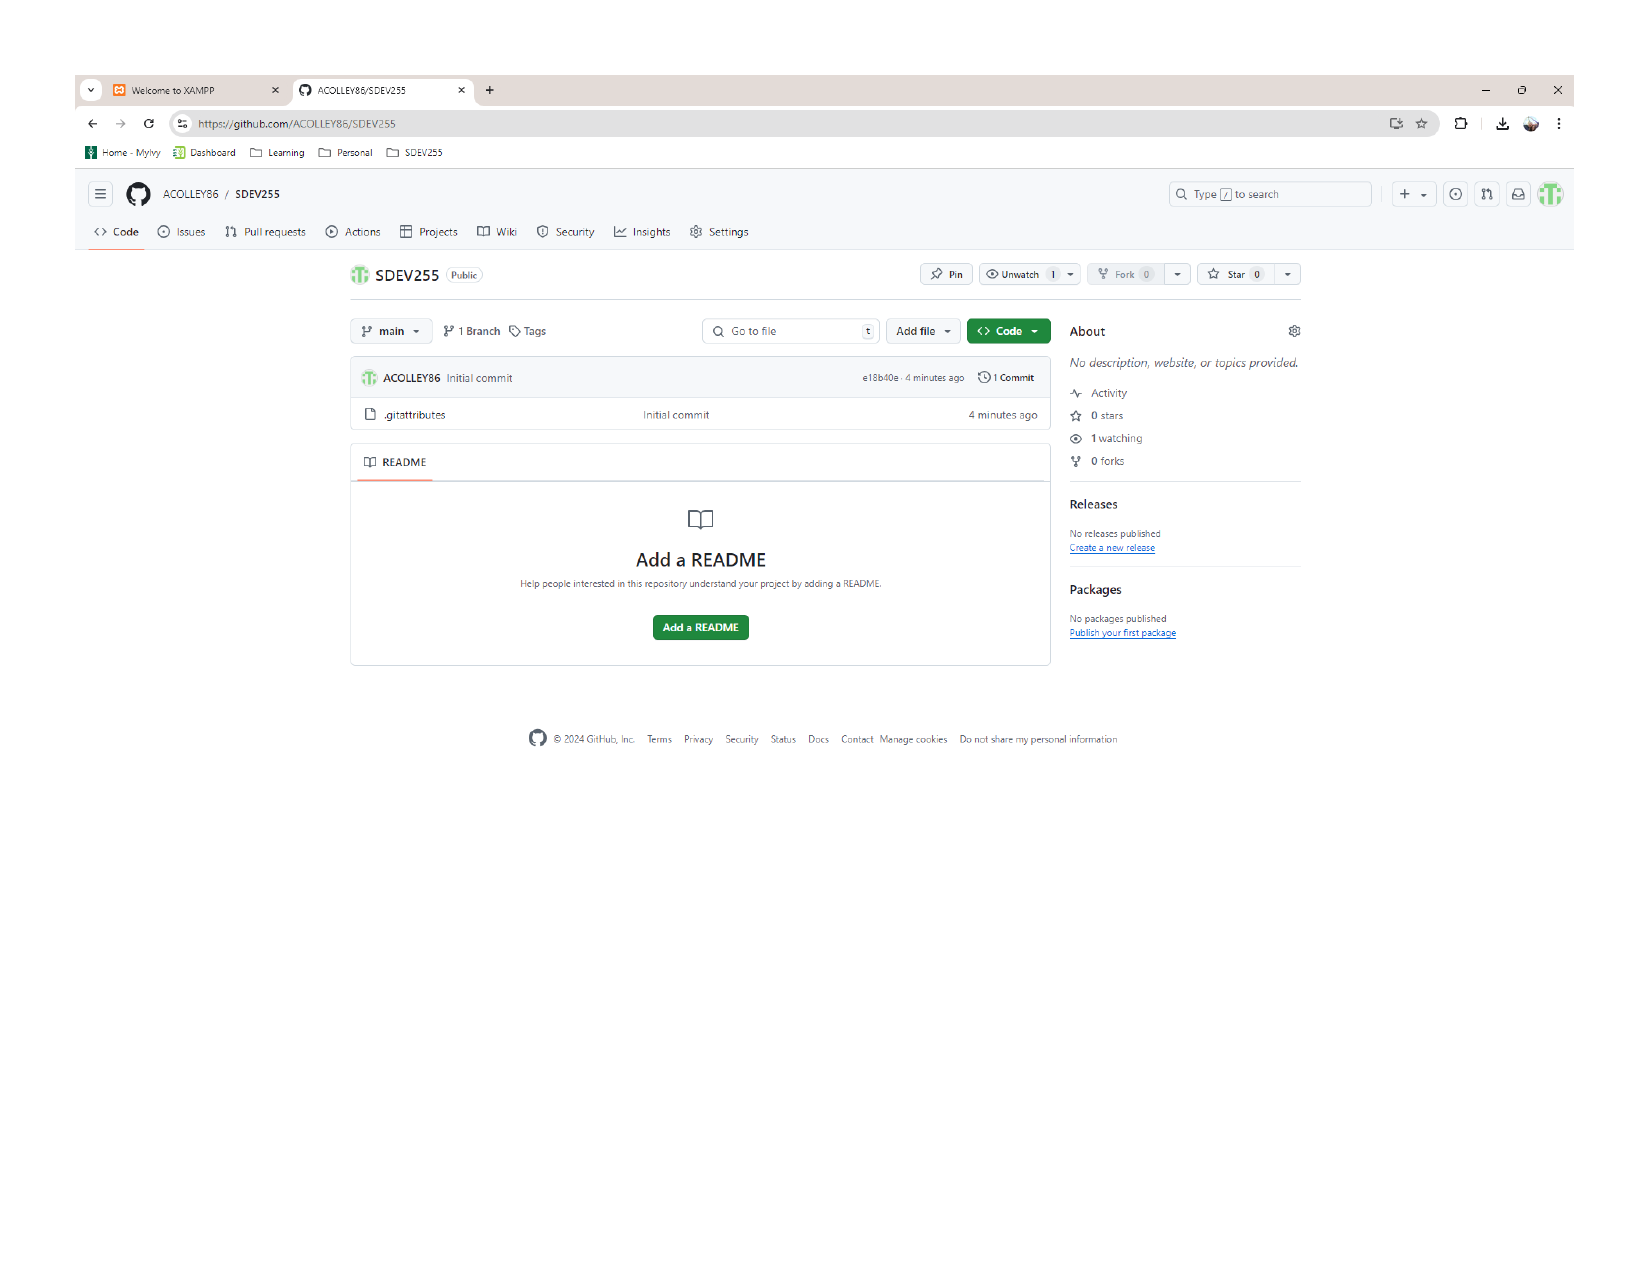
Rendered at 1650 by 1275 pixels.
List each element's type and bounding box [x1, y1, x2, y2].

picture [75, 75, 1574, 918]
